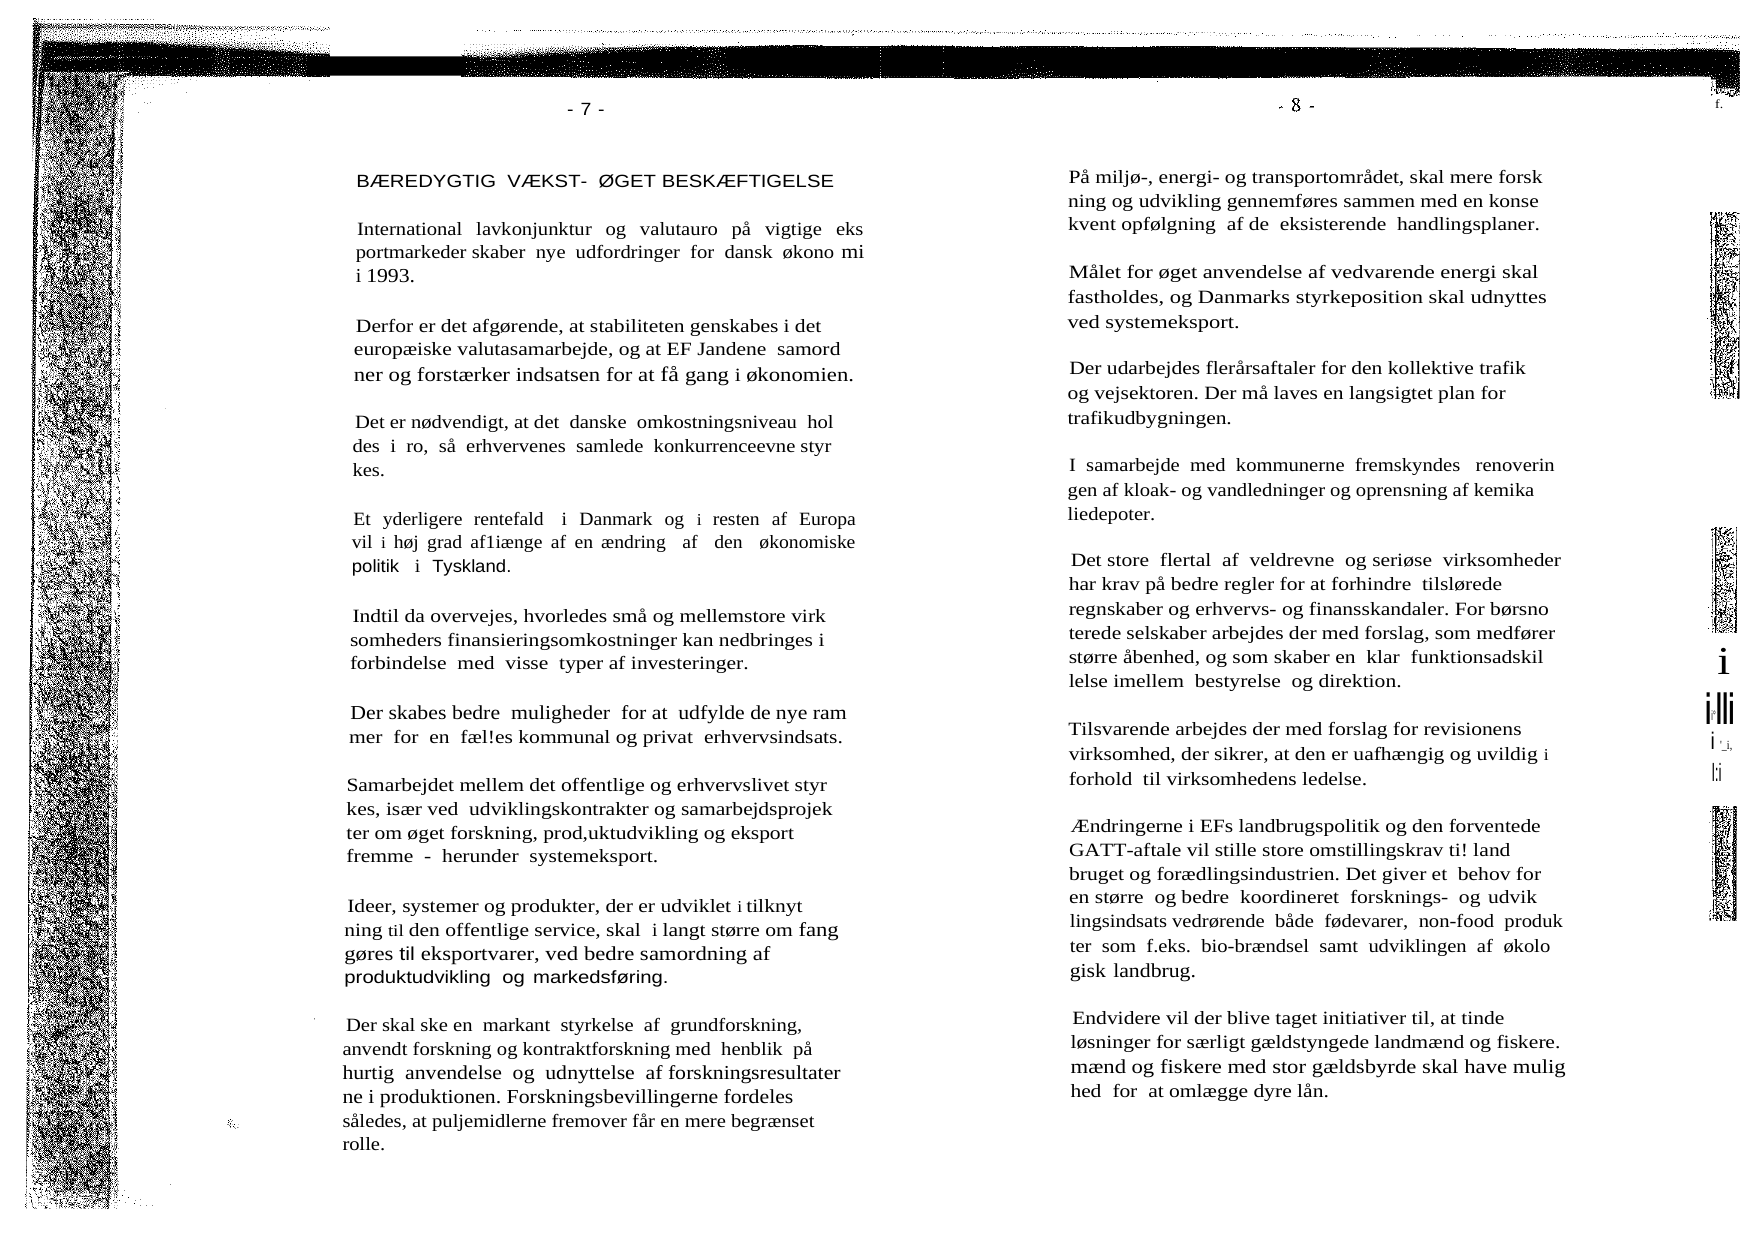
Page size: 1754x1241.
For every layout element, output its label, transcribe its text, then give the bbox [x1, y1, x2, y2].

text Der skal ske en markant styrkelse af grundforskning, anvendt forskning og kontraktforskning med henblik på hurtig anvendelse og udnyttelse af forskningsresultater­ ne i produktionen. Forskningsbevillingerne fordeles således, at puljemidlerne fremover får en mere begrænset rolle. [342, 1014, 858, 1155]
text Tilsvarende arbejdes der med forslag for revisionens virksomhed, der sikrer, at den er uafhængig og uvildig i forhold til virksomhedens ledelse. [1068, 718, 1578, 789]
text Samarbejdet mellem det offentlige og erhvervslivet styr­ kes, især ved udviklingskontrakter og samarbejdsprojek­ ter om øget forskning, prod,uktudvikling og eksport­ fremme - herunder systemeksport. [346, 774, 858, 867]
text Det er nødvendigt, at det danske omkostningsniveau hol­ des i ro, så erhvervenes samlede konkurrenceevne styr­ kes. [352, 411, 858, 480]
subtitle Der skabes bedre muligheder for at udfylde de nye ram­ [350, 701, 873, 723]
text i '_i, [1710, 733, 1746, 753]
picture [461, 29, 1740, 114]
picture [23, 17, 333, 1209]
text l:i [1618, 758, 1721, 787]
text International lavkonjunktur og valutauro på vigtige eks­ portmarkeder skaber nye udfordringer for dansk økono­ mi i 1993. [356, 218, 864, 287]
picture [1706, 527, 1740, 633]
text I samarbejde med kommunerne fremskyndes renoverin­ gen af kloak- og vandledninger og oprensning af kemika­ liedepoter. [1067, 454, 1578, 525]
text På miljø-, energi- og transportområdet, skal mere forsk­ ning og udvikling gennemføres sammen med en konse­ kvent opfølgning af de eksisterende handlingsplaner. [1068, 166, 1578, 234]
text Et yderligere rentefald i Danmark og i resten af Europa vil i høj grad af1iænge af en ændring af den økonomiske politik i Tyskland. [352, 508, 856, 576]
text mer for en fæl!es kommunal og privat erhvervsindsats. [349, 726, 873, 747]
text Endvidere vil der blive taget initiativer til, at tinde løsninger for særligt gældstyngede landmænd og fiskere. mænd og fiskere med stor gældsbyrde skal have mulig­ hed for at omlægge dyre lån. [1070, 1007, 1578, 1102]
text Det store flertal af veldrevne og seriøse virksomheder har krav på bedre regler for at forhindre tilslørede regnskaber og erhvervs- og finansskandaler. For børsno­ terede selskaber arbejdes der med forslag, som medfører større åbenhed, og som skaber en klar funktionsadskil­ lelse imellem bestyrelse og direktion. [1068, 549, 1578, 692]
text Indtil da overvejes, hvorledes små og mellemstore virk­ somheders finansieringsomkostninger kan nedbringes i forbindelse med visse typer af investeringer. [350, 605, 873, 674]
text i [1618, 637, 1730, 683]
text - 7 - f. [567, 97, 1746, 119]
text Der udarbejdes flerårsaftaler for den kollektive trafik og vejsektoren. Der må laves en langsigtet plan for trafikudbygningen. [1067, 357, 1547, 428]
text ii°lli [1618, 689, 1734, 733]
text Målet for øget anvendelse af vedvarende energi skal fastholdes, og Danmarks styrkeposition skal udnyttes ved systemeksport. [1067, 261, 1578, 332]
text BÆREDYGTIG VÆKST- ØGET BESKÆFTIGELSE [356, 171, 873, 191]
picture [1706, 806, 1737, 921]
picture [1706, 212, 1743, 399]
text lingsindsats vedrørende både fødevarer, non-food produk­ ter som f.eks. bio-brændsel samt udviklingen af økolo­ gisk landbrug. [1069, 910, 1578, 982]
text Derfor er det afgørende, at stabiliteten genskabes i det europæiske valutasamarbejde, og at EF Jandene samord­ ner og forstærker indsatsen for at få gang i økonomien. [354, 315, 873, 386]
text Ideer, systemer og produkter, der er udviklet i tilknyt­ ning til den offentlige service, skal i langt større om­ fang gøres til eksportvarer, ved bedre samordning af produktudvikling og markedsføring. [344, 894, 840, 987]
text Ændringerne i EFs landbrugspolitik og den forventede GATT-aftale vil stille store omstillingskrav ti! land­ bruget og forædlingsindustrien. Det giver et behov for en større og bedre koordineret forsknings- og udvik­ [1069, 815, 1562, 908]
